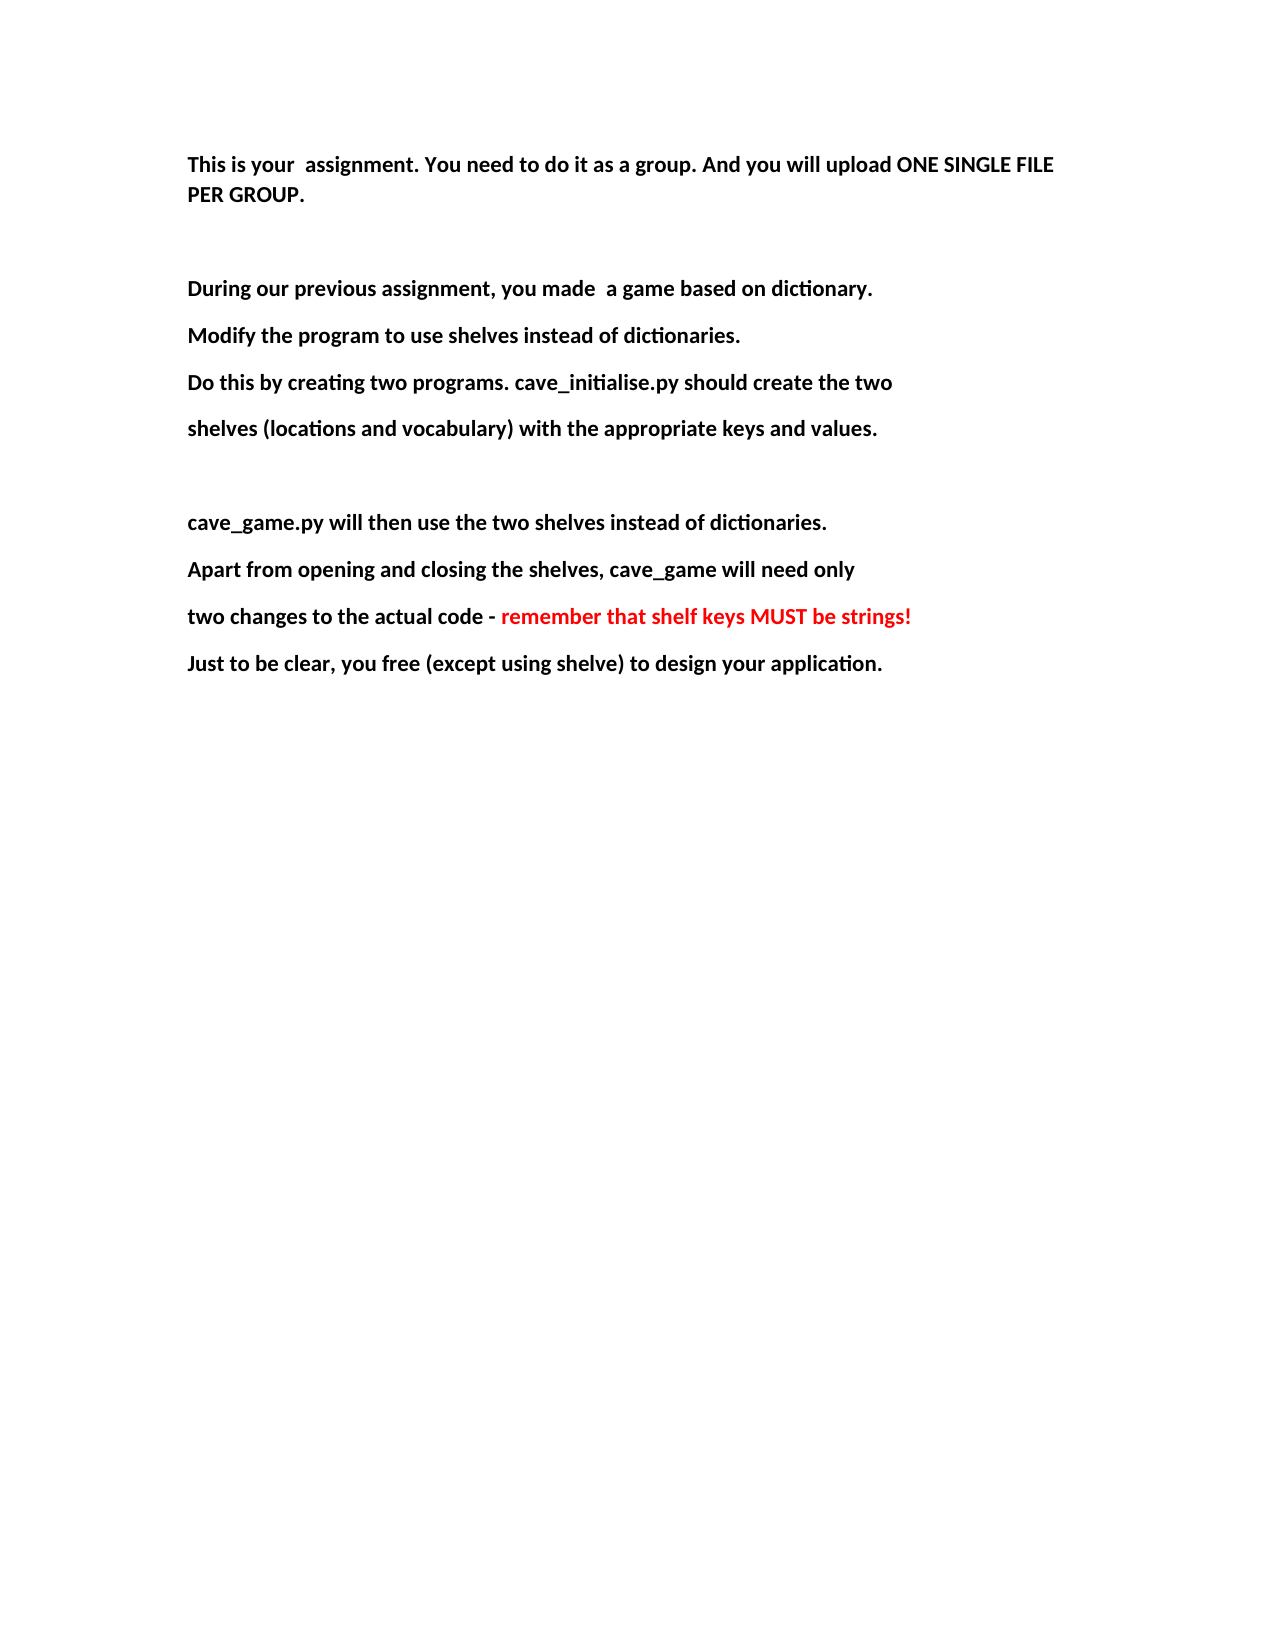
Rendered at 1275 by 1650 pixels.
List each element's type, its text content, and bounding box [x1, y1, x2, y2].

text Modify the program to use shelves instead of dictionaries. [187, 321, 1087, 349]
text During our previous assignment, you made a game based on dictionary. [187, 274, 1087, 302]
text two changes to the actual code - remember that shelf keys MUST be strings! [187, 602, 1087, 630]
text shelves (locations and vocabulary) with the appropriate keys and values. [187, 414, 1087, 443]
text This is your assignment. You need to do it as a group. And you will upload ONE SINGLE FILE PER GROUP. [187, 150, 1087, 208]
text Just to be clear, you free (except using shelve) to design your application. [187, 649, 1087, 677]
text cave_game.py will then use the two shelves instead of dictionaries. [187, 508, 1087, 536]
text Do this by creating two programs. cave_initialise.py should create the two [187, 368, 1087, 396]
text Apart from opening and closing the shelves, cave_game will need only [187, 555, 1087, 583]
